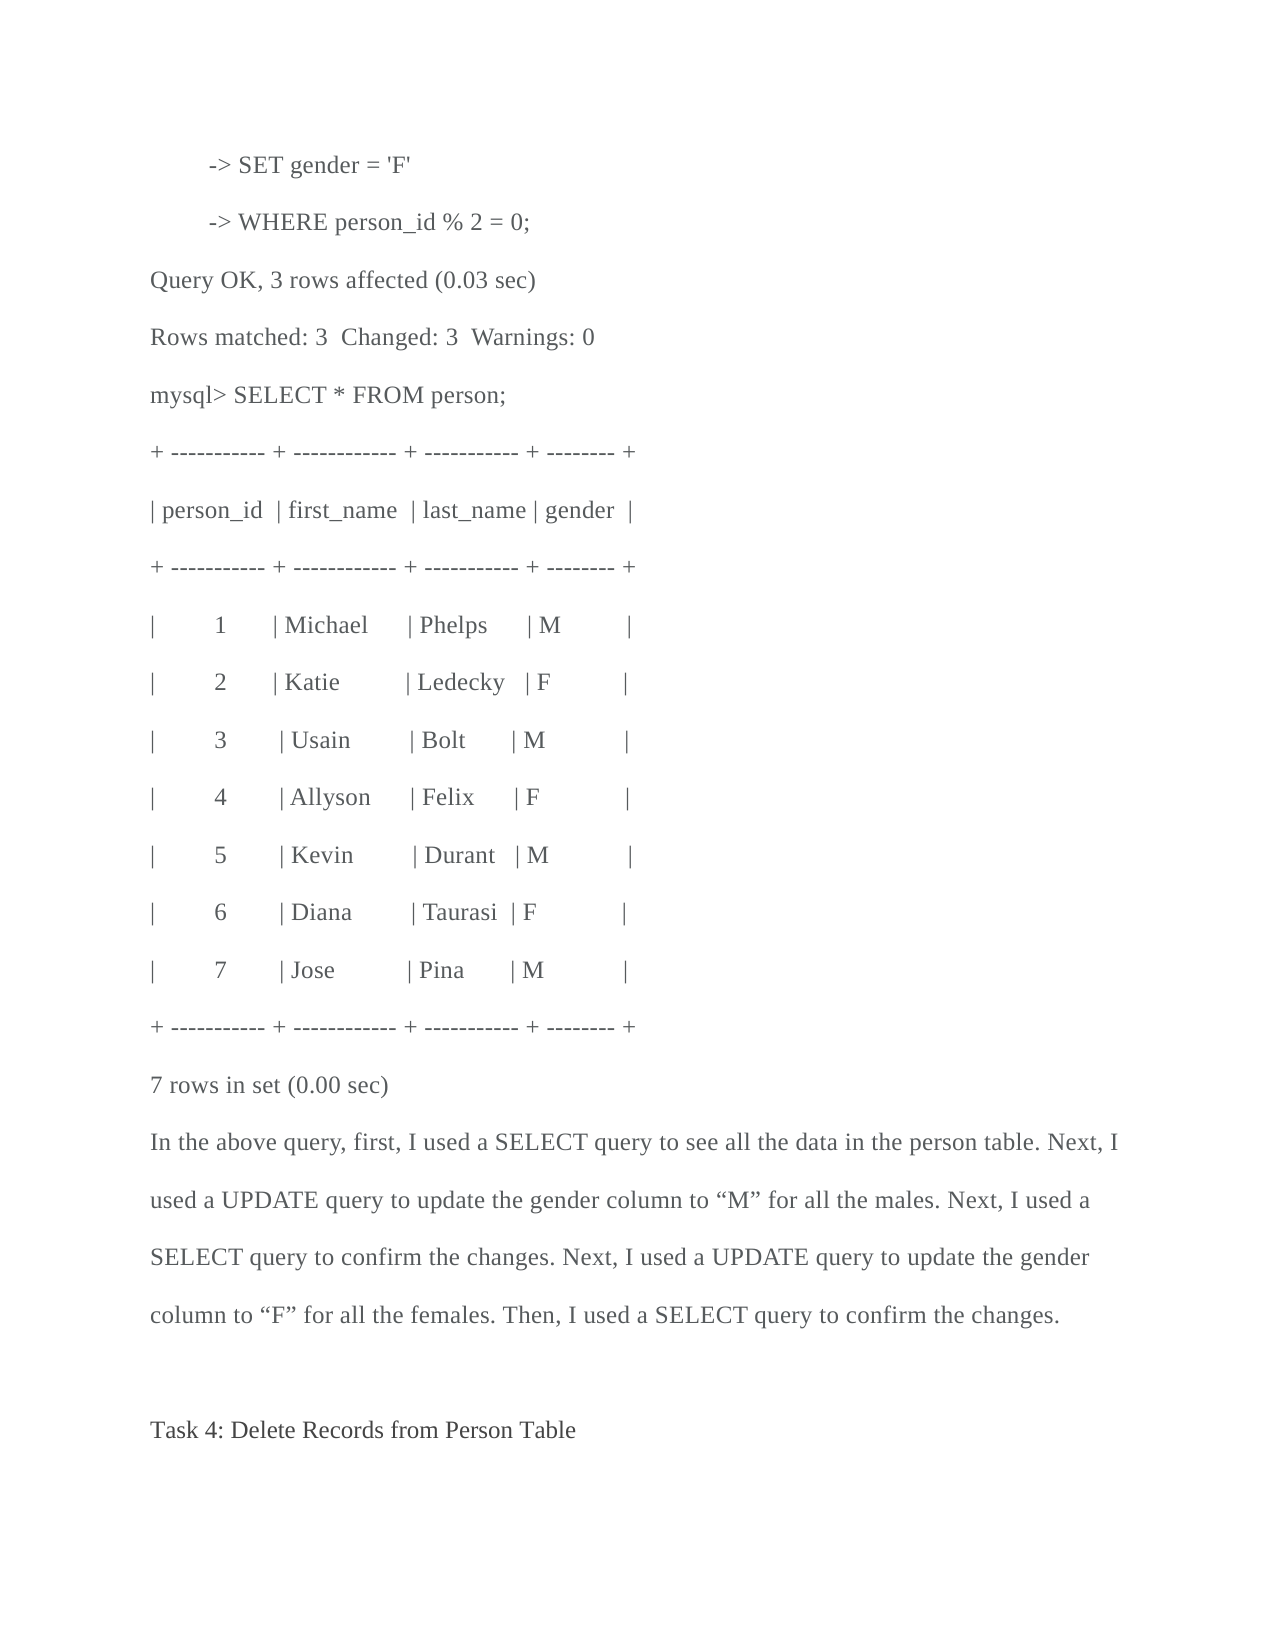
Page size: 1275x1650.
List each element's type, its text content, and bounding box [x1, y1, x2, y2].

text | 2 | Katie | Ledecky | F | [150, 667, 1125, 696]
text | 5 | Kevin | Durant | M | [150, 840, 1125, 869]
text | 4 | Allyson | Felix | F | [150, 782, 1125, 811]
text | 3 | Usain | Bolt | M | [150, 725, 1125, 754]
text 7 rows in set (0.00 sec) [150, 1070, 1125, 1099]
text -> SET gender = 'F' [150, 150, 1125, 179]
text | 7 | Jose | Pina | M | [150, 955, 1125, 984]
text | 6 | Diana | Taurasi | F | [150, 897, 1125, 926]
text Query OK, 3 rows affected (0.03 sec) [150, 265, 1125, 294]
text + ----------- + ------------ + ----------- + -------- + [150, 1012, 1125, 1041]
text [150, 437, 1125, 466]
text In the above query, first, I used a SELECT query to see all the data in the person table. Next, I used a UPDATE query to update the gender column to “M” for all the males. Next, I used a SELECT query to confirm the changes. Next, I used a UPDATE query to update the gender column to “F” for all the females. Then, I used a SELECT query to confirm the changes. [150, 1127, 1125, 1329]
text Rows matched: 3 Changed: 3 Warnings: 0 [150, 322, 1125, 351]
text | person_id | first_name | last_name | gender | [150, 495, 1125, 524]
text | 1 | Michael | Phelps | M | [150, 610, 1125, 639]
text + ----------- + ------------ + ----------- + -------- + [150, 552, 1125, 581]
text mysql> SELECT * FROM person; [150, 380, 1125, 409]
text Task 4: Delete Records from Person Table [150, 1415, 1125, 1444]
text -> WHERE person_id % 2 = 0; [150, 207, 1125, 236]
